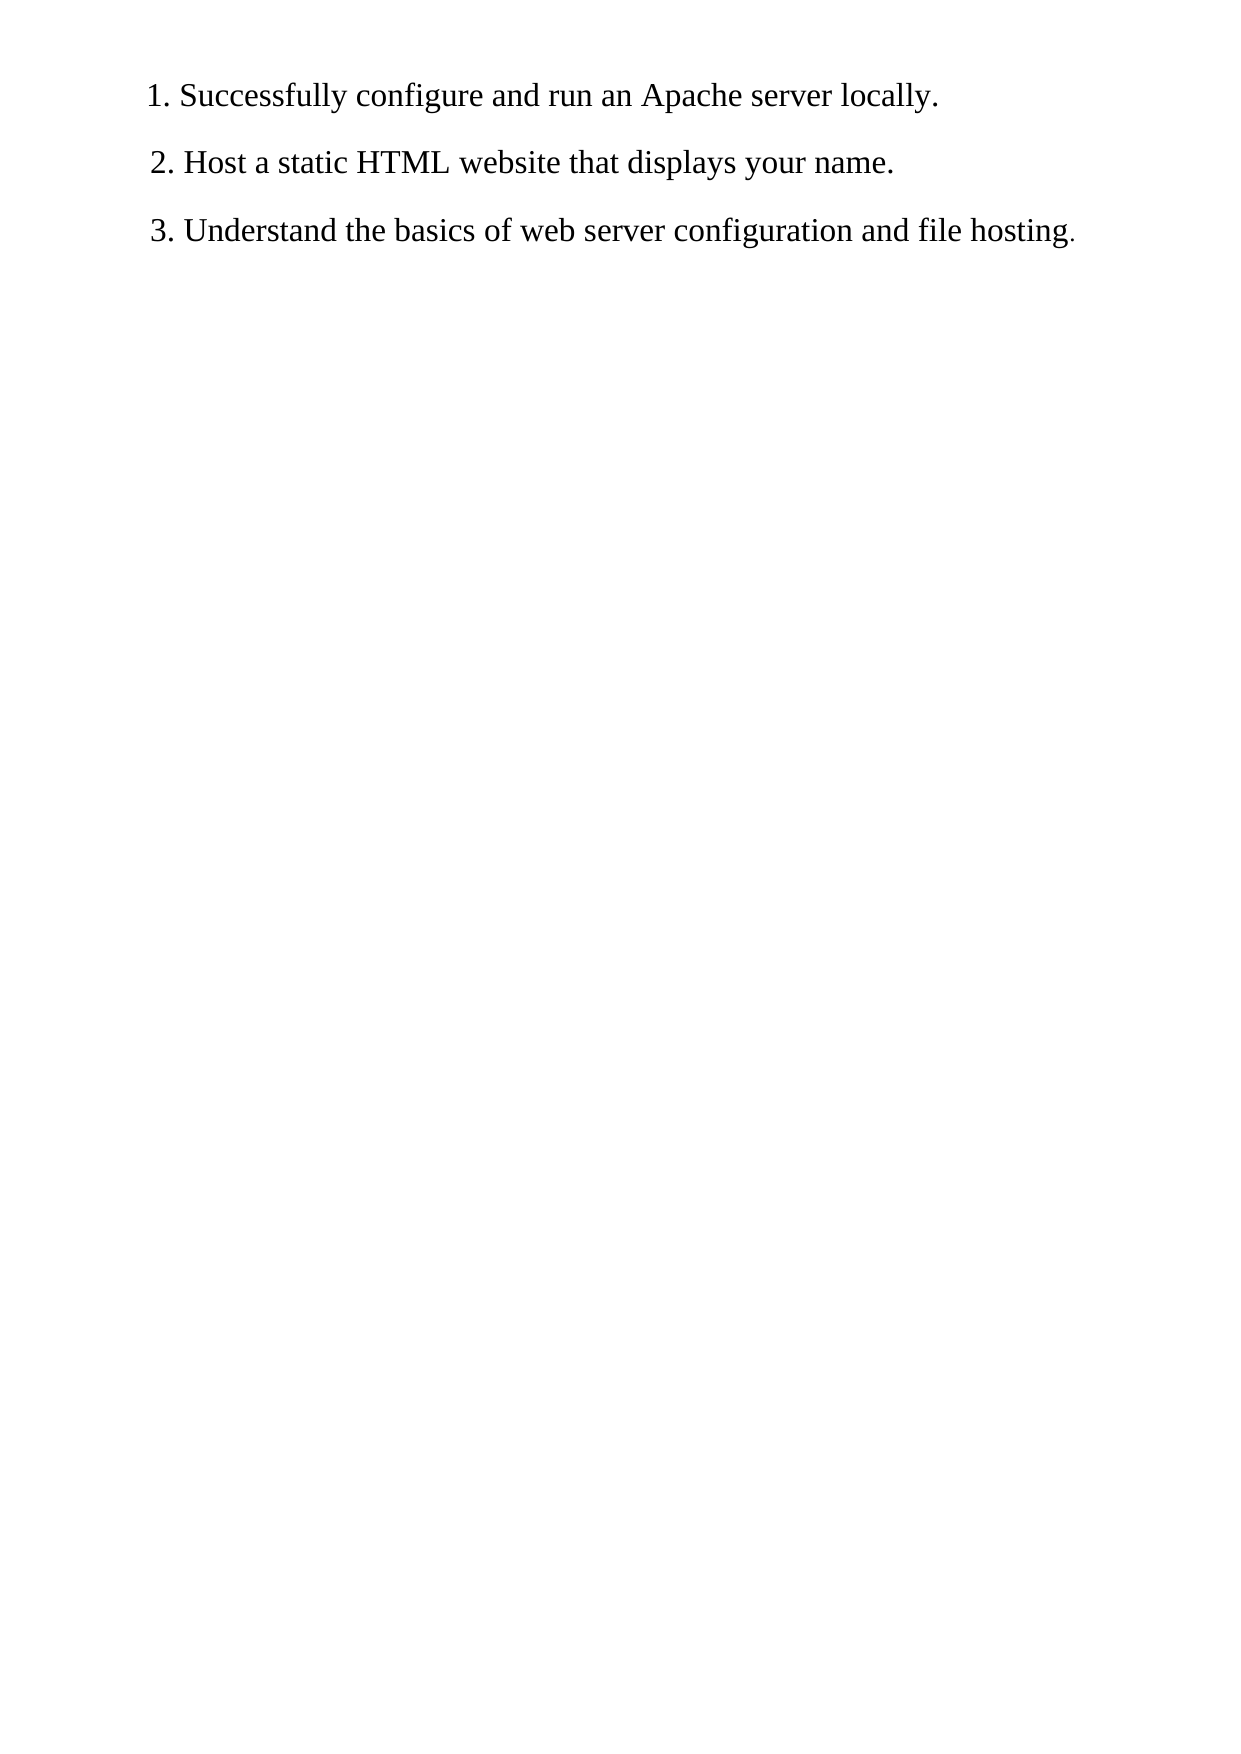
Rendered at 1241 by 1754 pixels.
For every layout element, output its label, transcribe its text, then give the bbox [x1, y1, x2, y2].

text 1. Successfully configure and run an Apache server locally. [112, 75, 1165, 113]
text 2. Host a static HTML website that displays your name. [75, 142, 1165, 181]
text 3. Understand the basics of web server configuration and file hosting. [75, 210, 1165, 248]
